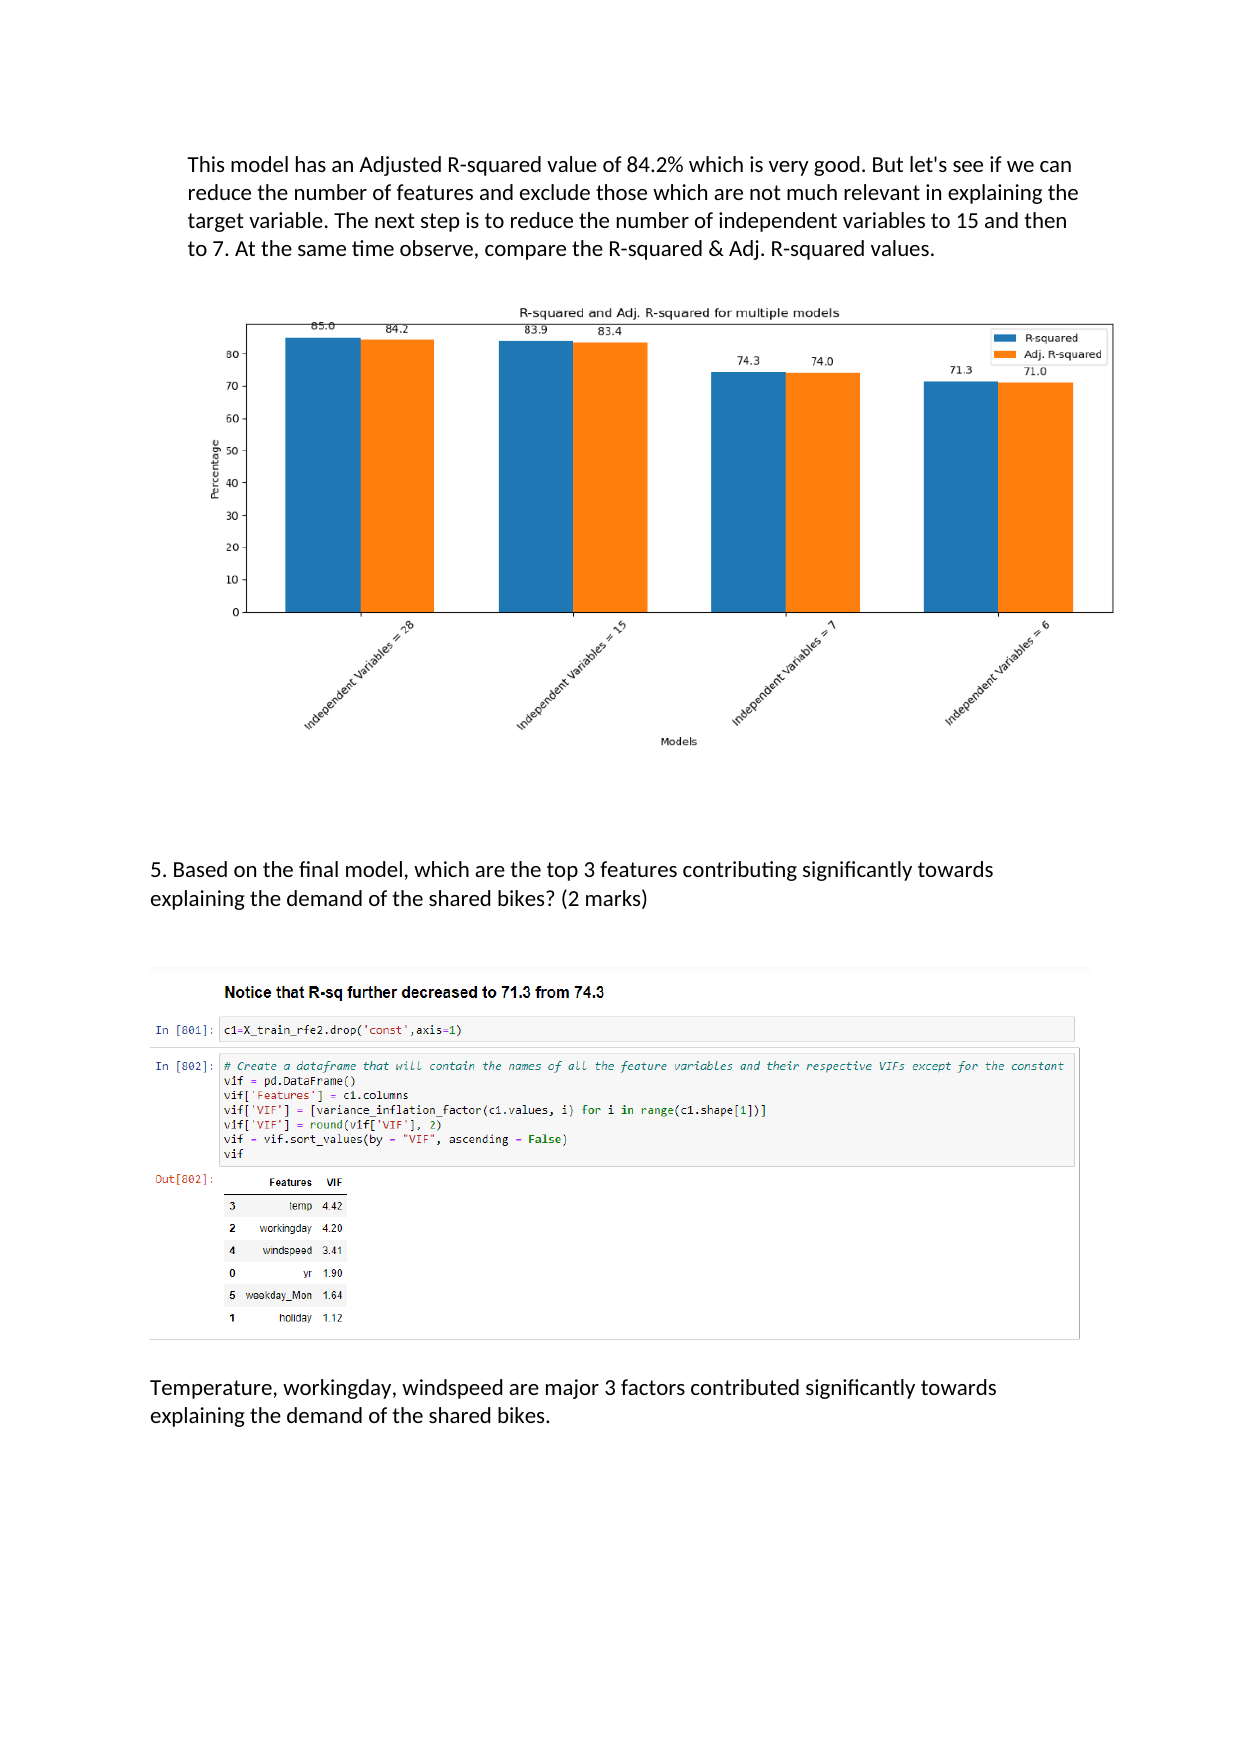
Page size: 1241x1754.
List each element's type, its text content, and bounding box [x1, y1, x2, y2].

text This model has an Adjusted R-squared value of 84.2% which is very good. But let's see if we can reduce the number of features and exclude those which are not much relevant in explaining the target variable. The next step is to reduce the number of independent variables to 15 and then to 7. At the same time observe, compare the R-squared & Adj. R-squared values. [187, 150, 1090, 262]
text 5. Based on the final model, which are the top 3 features contributing significantly towards explaining the demand of the shared bikes? (2 marks) [150, 856, 1090, 912]
picture [150, 967, 1091, 1346]
text Temperature, workingday, windspeed are major 3 factors contributed significantly towards explaining the demand of the shared bikes. [150, 1373, 1090, 1429]
picture [187, 298, 1128, 756]
